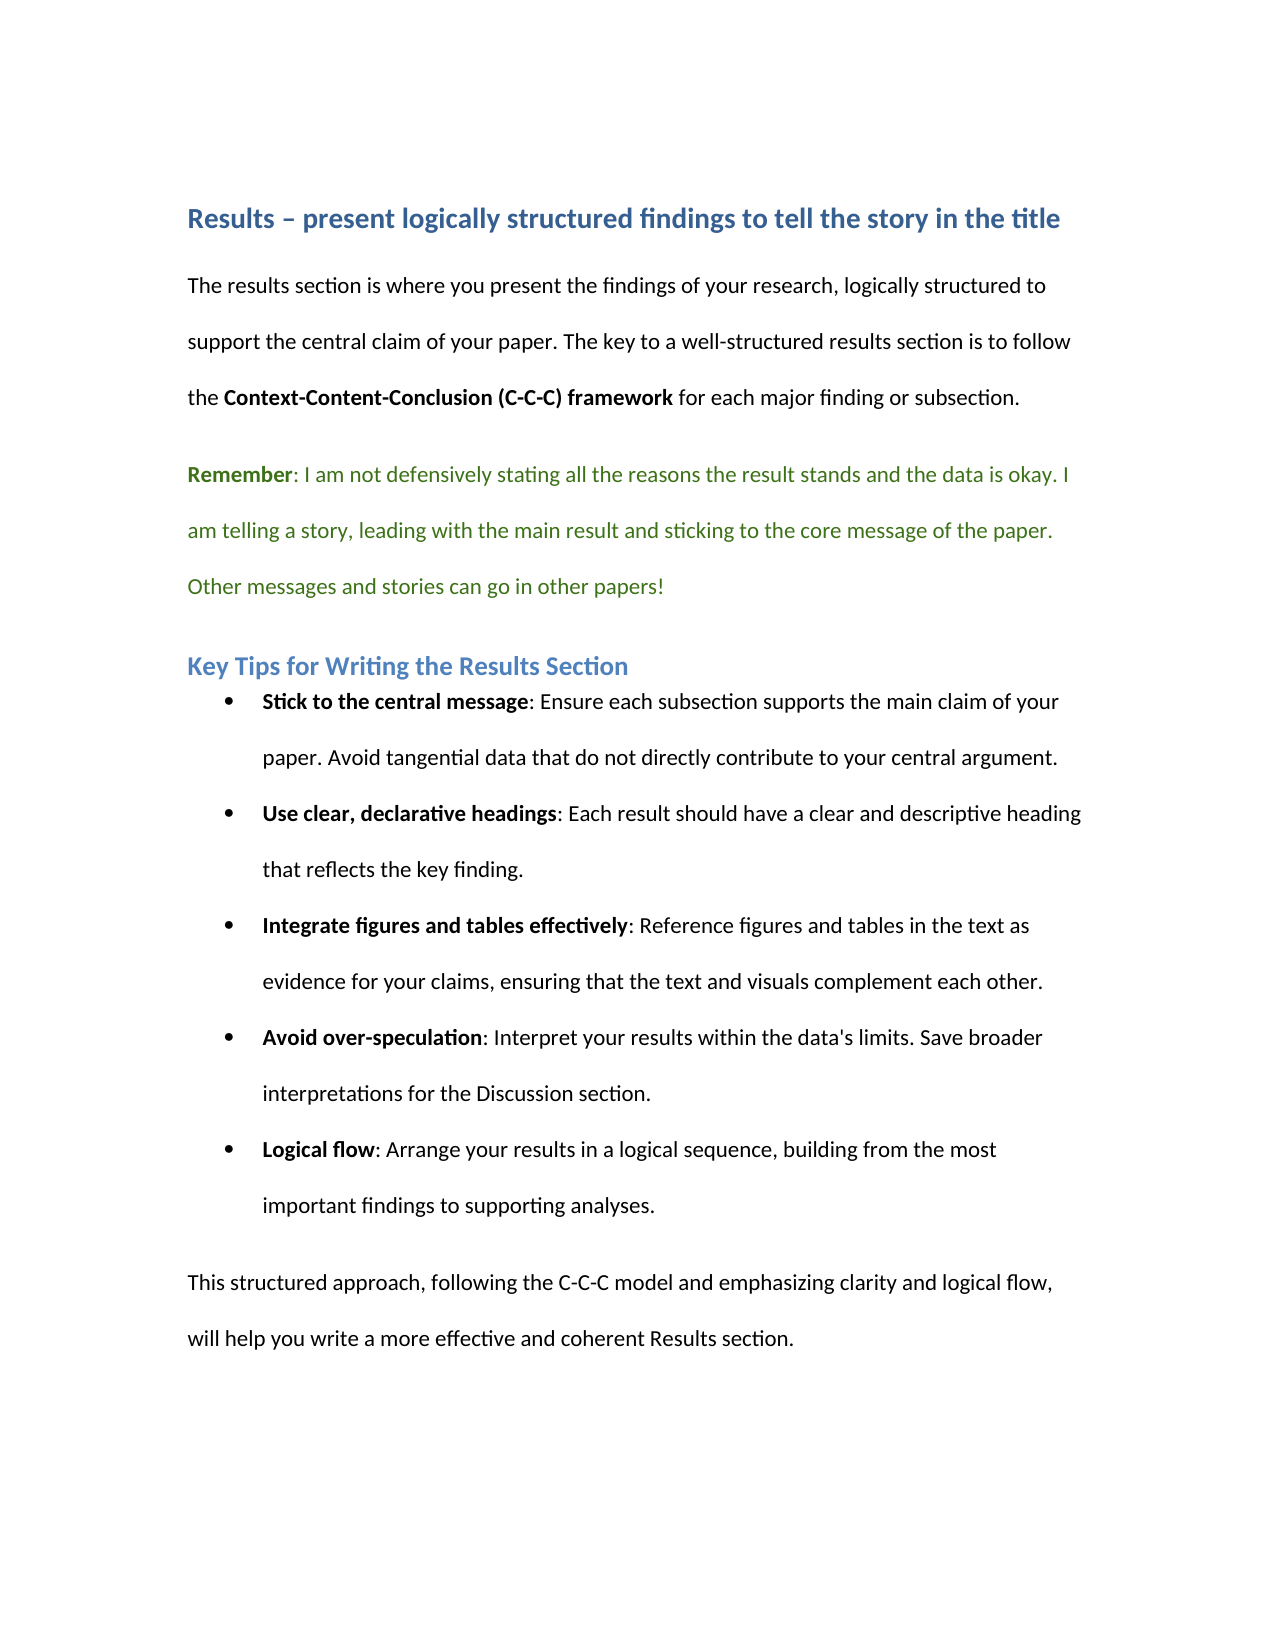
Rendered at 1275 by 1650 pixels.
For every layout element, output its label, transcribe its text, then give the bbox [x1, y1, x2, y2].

subtitle Key Tips for Writing the Results Section [187, 649, 1087, 682]
list Stick to the central message: Ensure each subsection supports the main claim of your paper. Avoid tangential data that do not directly contribute to your central argument. [225, 687, 1087, 771]
subtitle Results – present logically structured findings to tell the story in the title [187, 200, 1087, 236]
list Avoid over-speculation: Interpret your results within the data's limits. Save broader interpretations for the Discussion section. [225, 1023, 1087, 1107]
text Remember: I am not defensively stating all the reasons the result stands and the data is okay. I am telling a story, leading with the main result and sticking to the core message of the paper. Other messages and stories can go in other papers! [187, 460, 1087, 600]
list Logical flow: Arrange your results in a logical sequence, building from the most important findings to supporting analyses. [225, 1135, 1087, 1219]
text The results section is where you present the findings of your research, logically structured to support the central claim of your paper. The key to a well-structured results section is to follow the Context-Content-Conclusion (C-C-C) framework for each major finding or subsection. [187, 271, 1087, 411]
list Integrate figures and tables effectively: Reference figures and tables in the text as evidence for your claims, ensuring that the text and visuals complement each other. [225, 911, 1087, 995]
list Use clear, declarative headings: Each result should have a clear and descriptive heading that reflects the key finding. [225, 799, 1087, 883]
text This structured approach, following the C-C-C model and emphasizing clarity and logical flow, will help you write a more effective and coherent Results section. [187, 1268, 1087, 1352]
